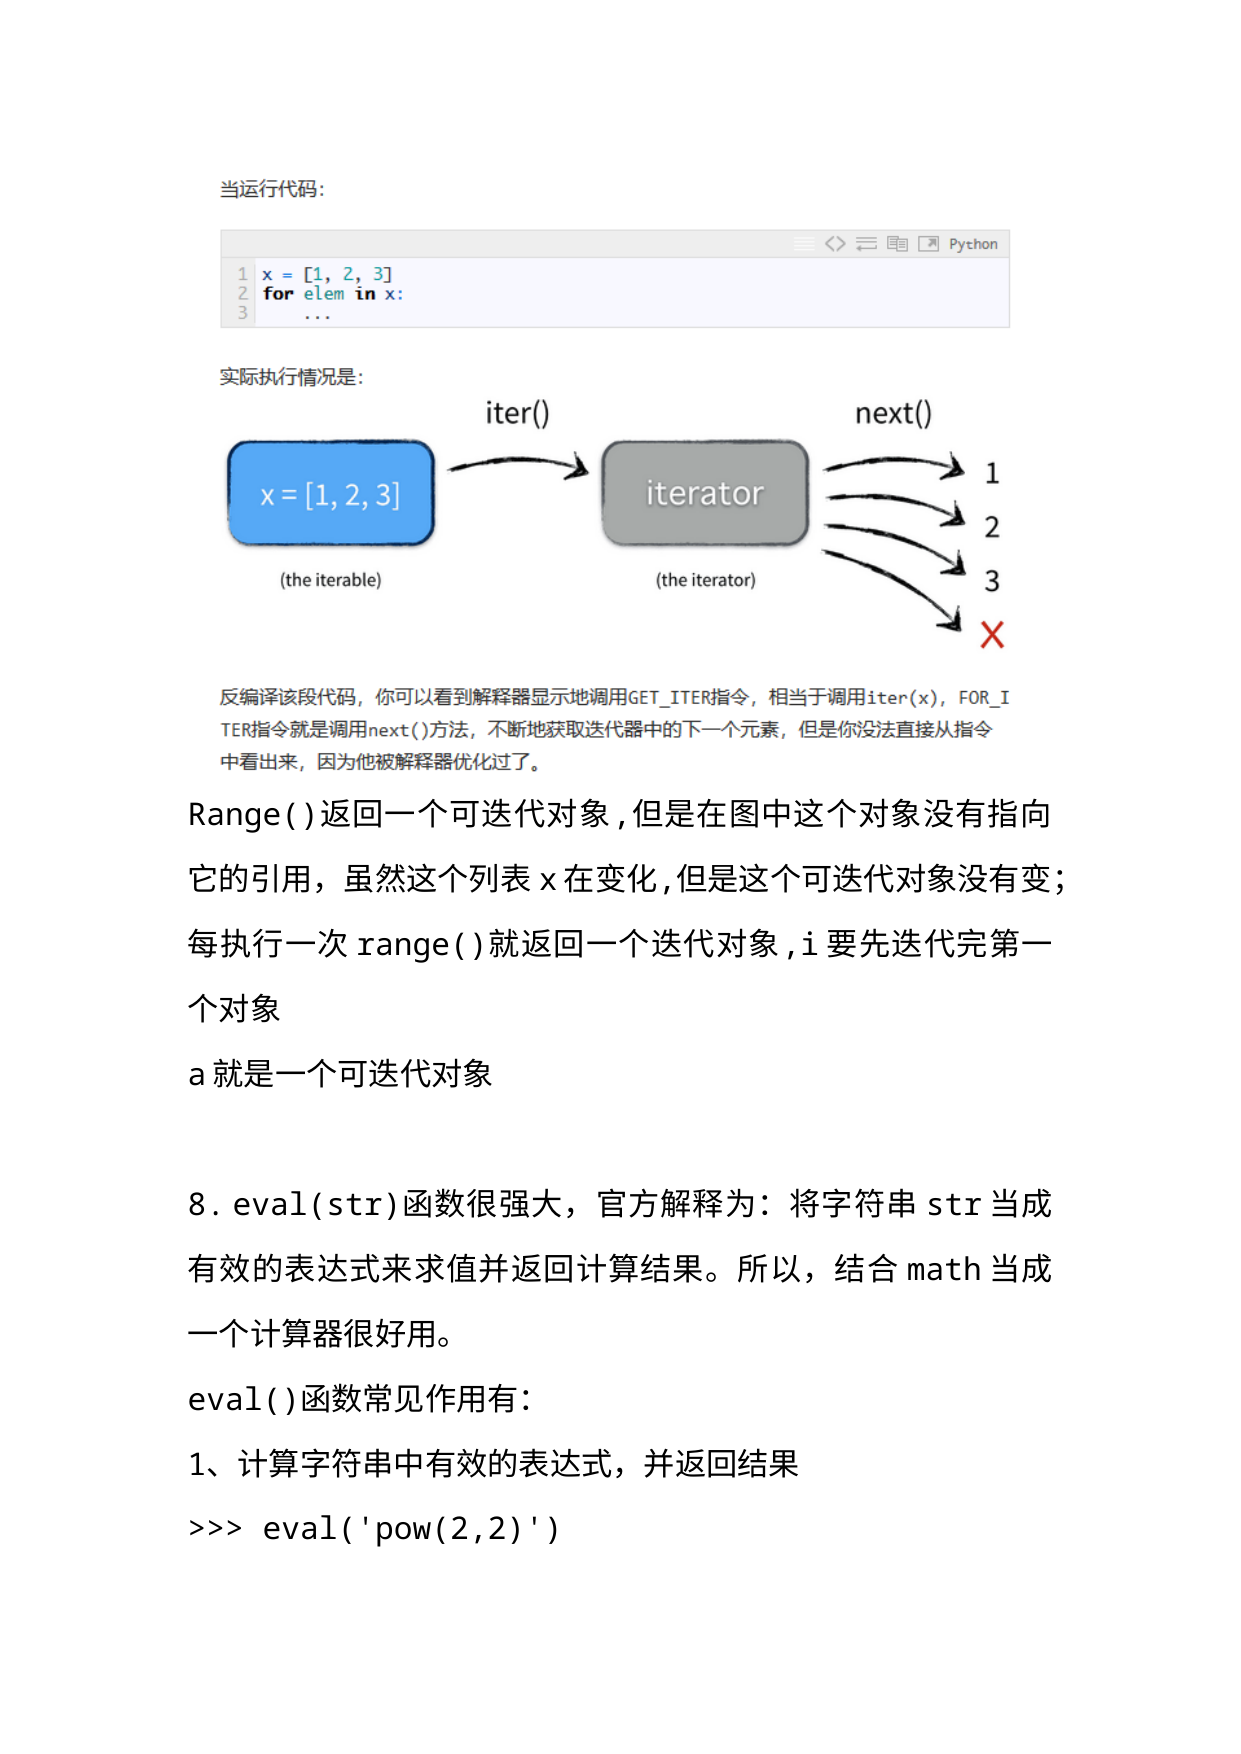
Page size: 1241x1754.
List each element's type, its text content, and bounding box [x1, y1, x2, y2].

text eval()函数常见作用有： 1、计算字符串中有效的表达式，并返回结果 [187, 1364, 1053, 1494]
text Range()返回一个可迭代对象,但是在图中这个对象没有指向它的引用，虽然这个列表x在变化,但是这个可迭代对象没有变；每执行一次range()就返回一个迭代对象,i要先迭代完第一个对象 [187, 779, 1053, 1039]
picture [187, 162, 1053, 774]
text >>> eval('pow(2,2)') [187, 1494, 1053, 1559]
text a就是一个可迭代对象 [187, 1039, 1053, 1104]
text 8. eval(str)函数很强大，官方解释为：将字符串str当成有效的表达式来求值并返回计算结果。所以，结合math当成一个计算器很好用。 [187, 1169, 1053, 1364]
